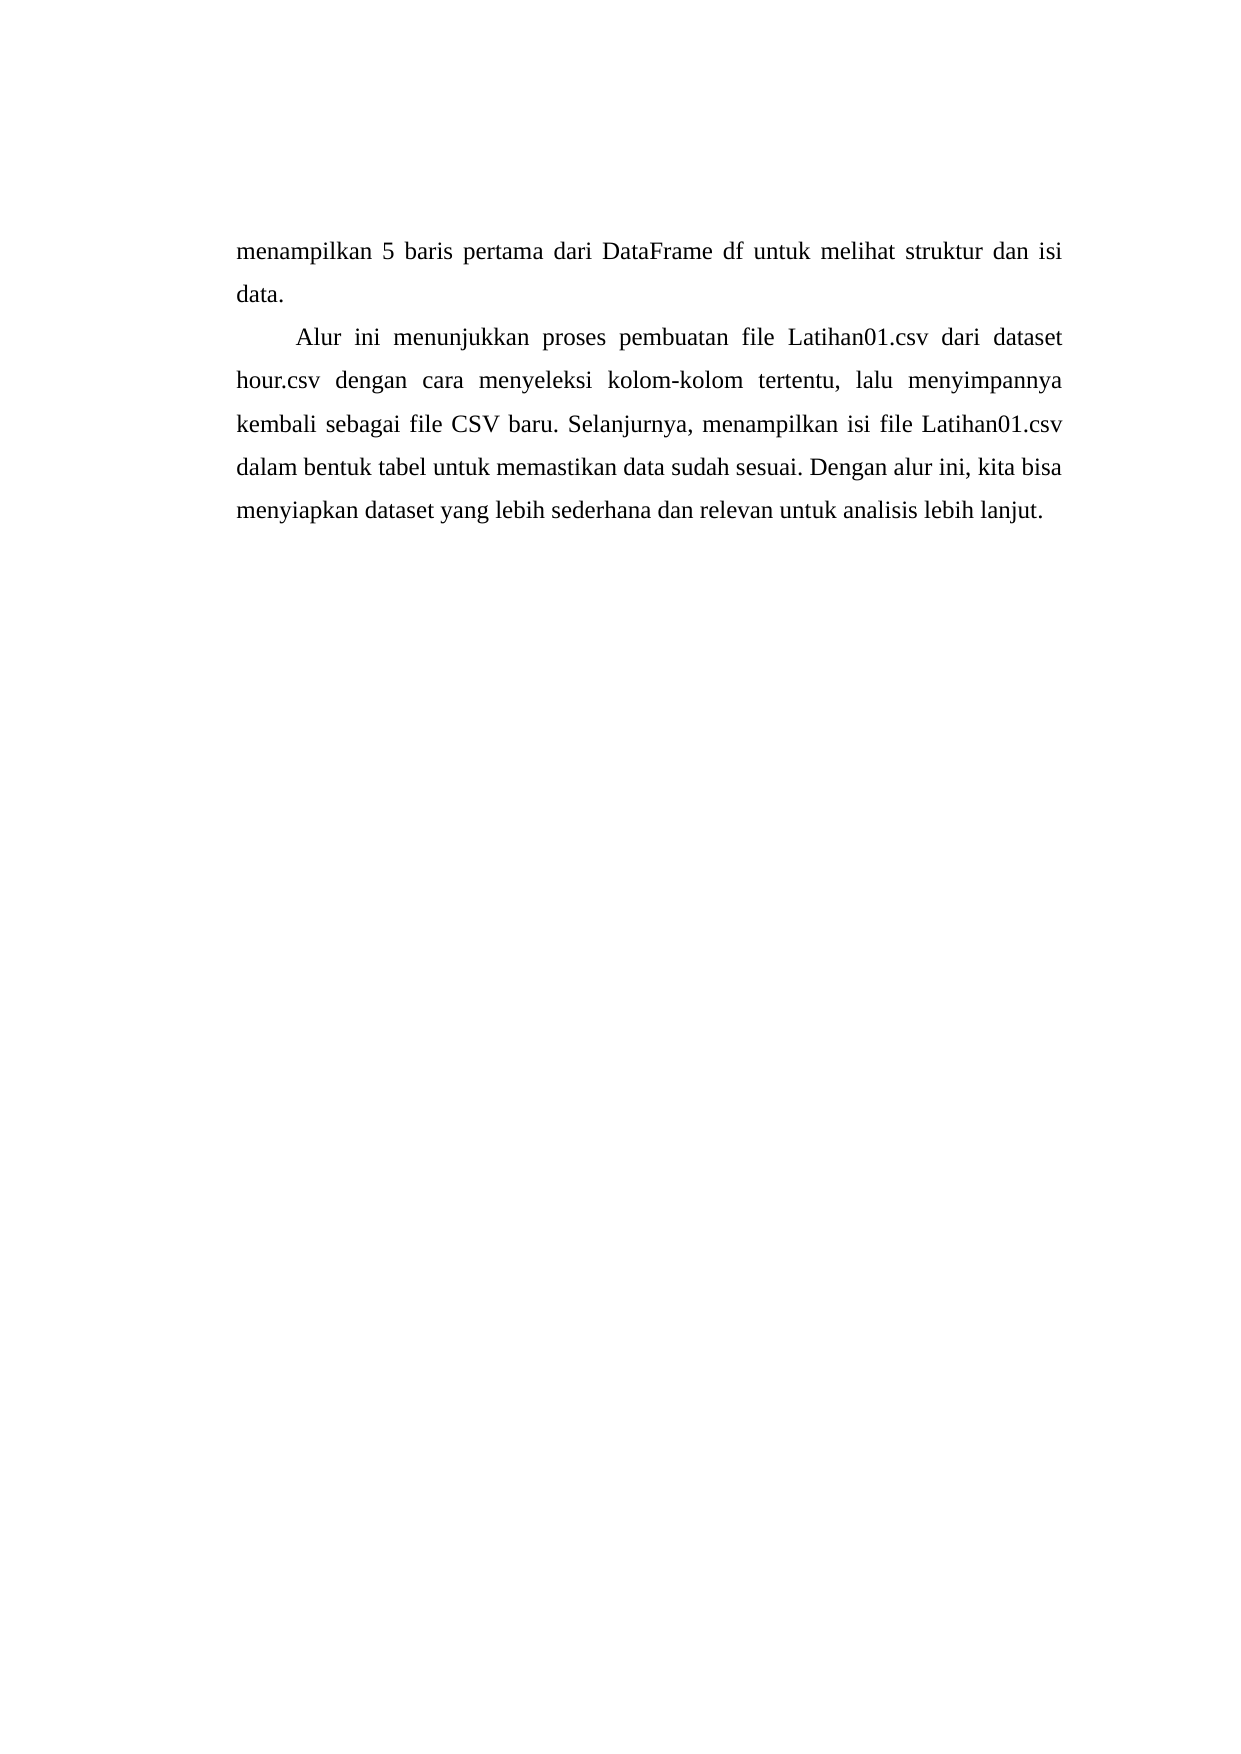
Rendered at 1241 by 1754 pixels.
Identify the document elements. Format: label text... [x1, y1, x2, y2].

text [236, 236, 1063, 308]
text Alur ini menunjukkan proses pembuatan file Latihan01.csv dari dataset hour.csv dengan cara menyeleksi kolom-kolom tertentu, lalu menyimpannya kembali sebagai file CSV baru. Selanjurnya, menampilkan isi file Latihan01.csv dalam bentuk tabel untuk memastikan data sudah sesuai. Dengan alur ini, kita bisa menyiapkan dataset yang lebih sederhana dan relevan untuk analisis lebih lanjut. [236, 322, 1063, 524]
